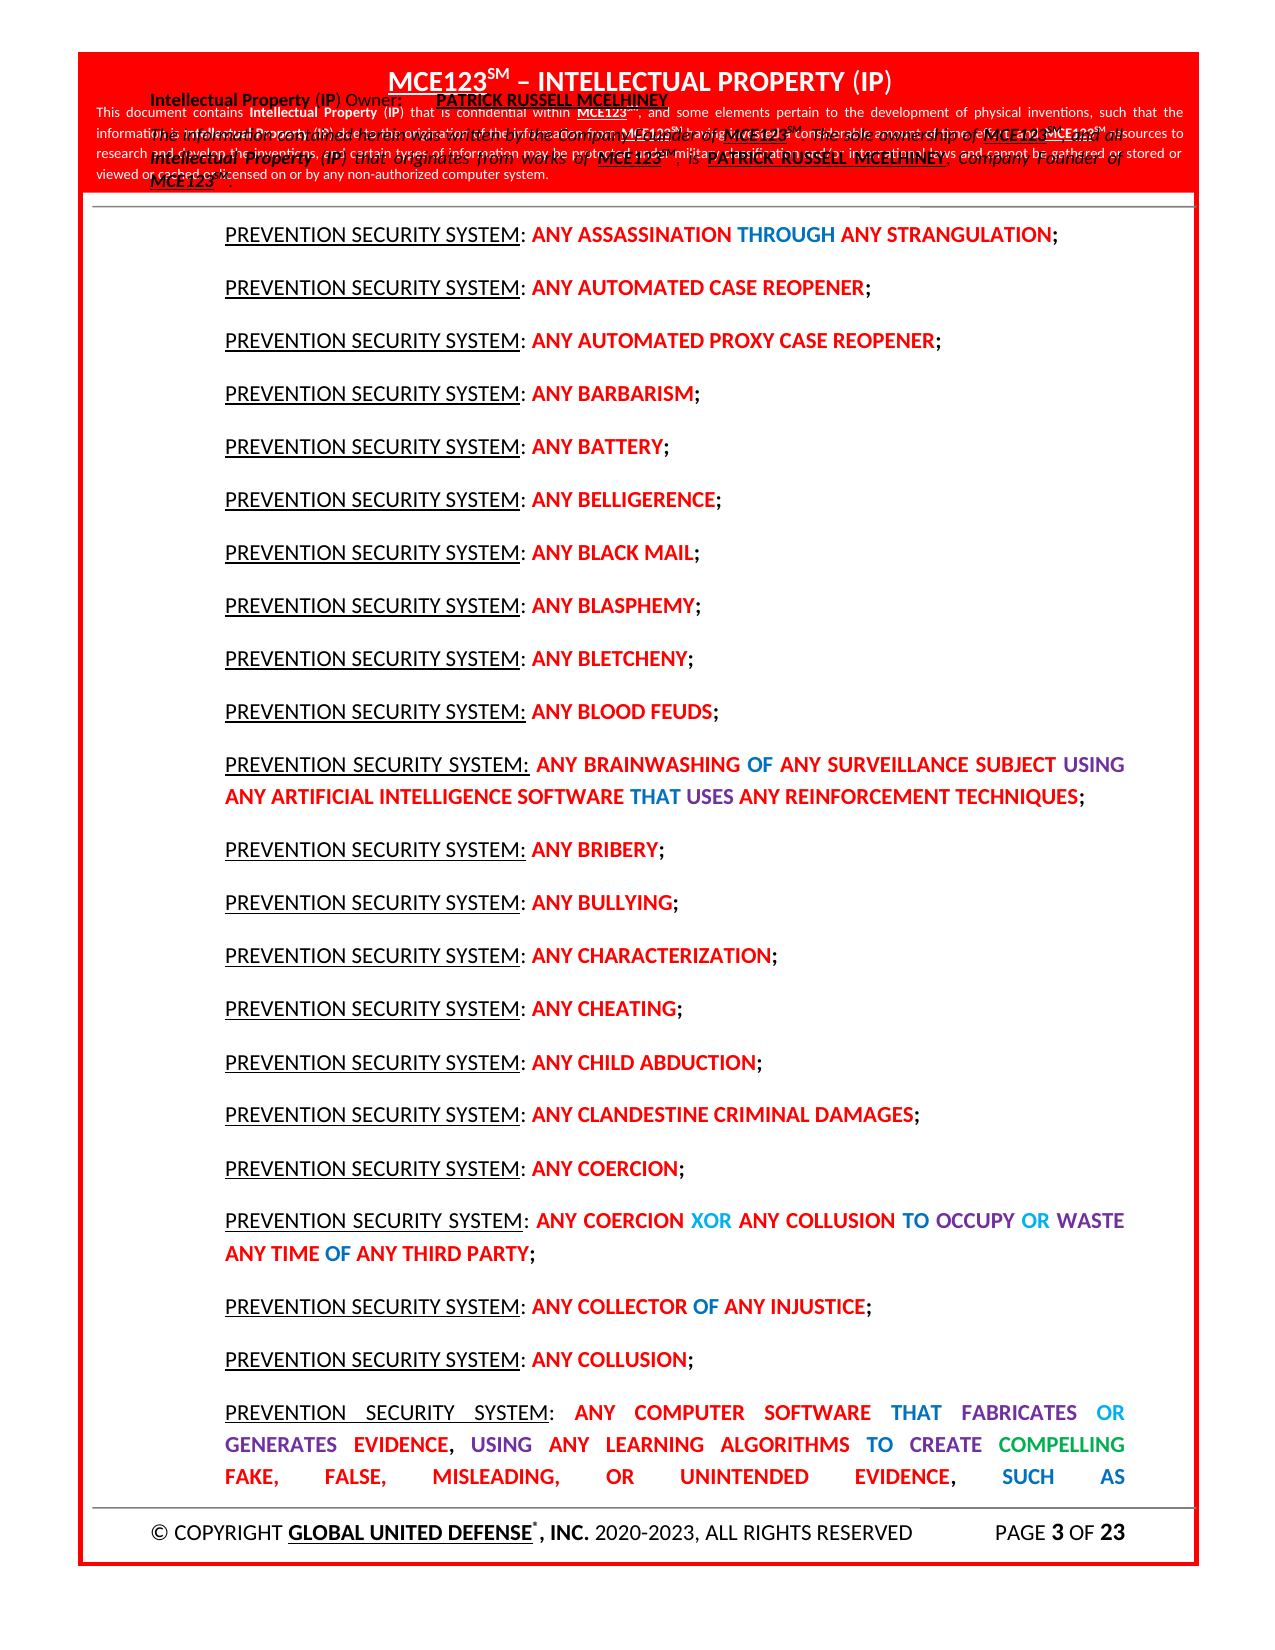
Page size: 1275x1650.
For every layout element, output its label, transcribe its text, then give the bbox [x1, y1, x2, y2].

text PREVENTION SECURITY SYSTEM: ANY BRIBERY; [225, 836, 1125, 863]
text PREVENTION SECURITY SYSTEM: ANY COERCION; [187, 1154, 1125, 1182]
text PREVENTION SECURITY SYSTEM: ANY AUTOMATED CASE REOPENER; [187, 273, 1125, 301]
text PREVENTION SECURITY SYSTEM: ANY BLASPHEMY; [187, 591, 1125, 619]
text PREVENTION SECURITY SYSTEM: ANY BULLYING; [187, 888, 1125, 917]
text PREVENTION SECURITY SYSTEM: ANY BLETCHENY; [187, 644, 1125, 672]
text PREVENTION SECURITY SYSTEM: ANY BATTERY; [187, 432, 1125, 460]
text PREVENTION SECURITY SYSTEM: ANY CLANDESTINE CRIMINAL DAMAGES; [187, 1101, 1125, 1129]
text PREVENTION SECURITY SYSTEM: ANY CHILD ABDUCTION; [187, 1048, 1125, 1076]
text PREVENTION SECURITY SYSTEM: ANY BLOOD FEUDS; [187, 697, 1125, 725]
text PREVENTION SECURITY SYSTEM: ANY BLACK MAIL; [187, 538, 1125, 566]
text PREVENTION SECURITY SYSTEM: ANY COLLUSION; [187, 1345, 1125, 1373]
text PREVENTION SECURITY SYSTEM: ANY BRAINWASHING OF ANY SURVEILLANCE SUBJECT USING ANY ARTIFICIAL INTELLIGENCE SOFTWARE THAT USES ANY REINFORCEMENT TECHNIQUES; [225, 750, 1125, 811]
text PREVENTION SECURITY SYSTEM: ANY COLLECTOR OF ANY INJUSTICE; [187, 1292, 1125, 1320]
text PREVENTION SECURITY SYSTEM: ANY BELLIGERENCE; [187, 485, 1125, 513]
text PREVENTION SECURITY SYSTEM: ANY BARBARISM; [187, 379, 1125, 407]
text PREVENTION SECURITY SYSTEM: ANY CHARACTERIZATION; [187, 942, 1125, 969]
text PREVENTION SECURITY SYSTEM: ANY CHEATING; [187, 994, 1125, 1023]
text PREVENTION SECURITY SYSTEM: ANY COERCION XOR ANY COLLUSION TO OCCUPY OR WASTE ANY TIME OF ANY THIRD PARTY; [225, 1207, 1125, 1267]
text PREVENTION SECURITY SYSTEM: ANY AUTOMATED PROXY CASE REOPENER; [187, 326, 1125, 354]
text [225, 1398, 1125, 1490]
text PREVENTION SECURITY SYSTEM: ANY ASSASSINATION THROUGH ANY STRANGULATION; [187, 220, 1125, 248]
